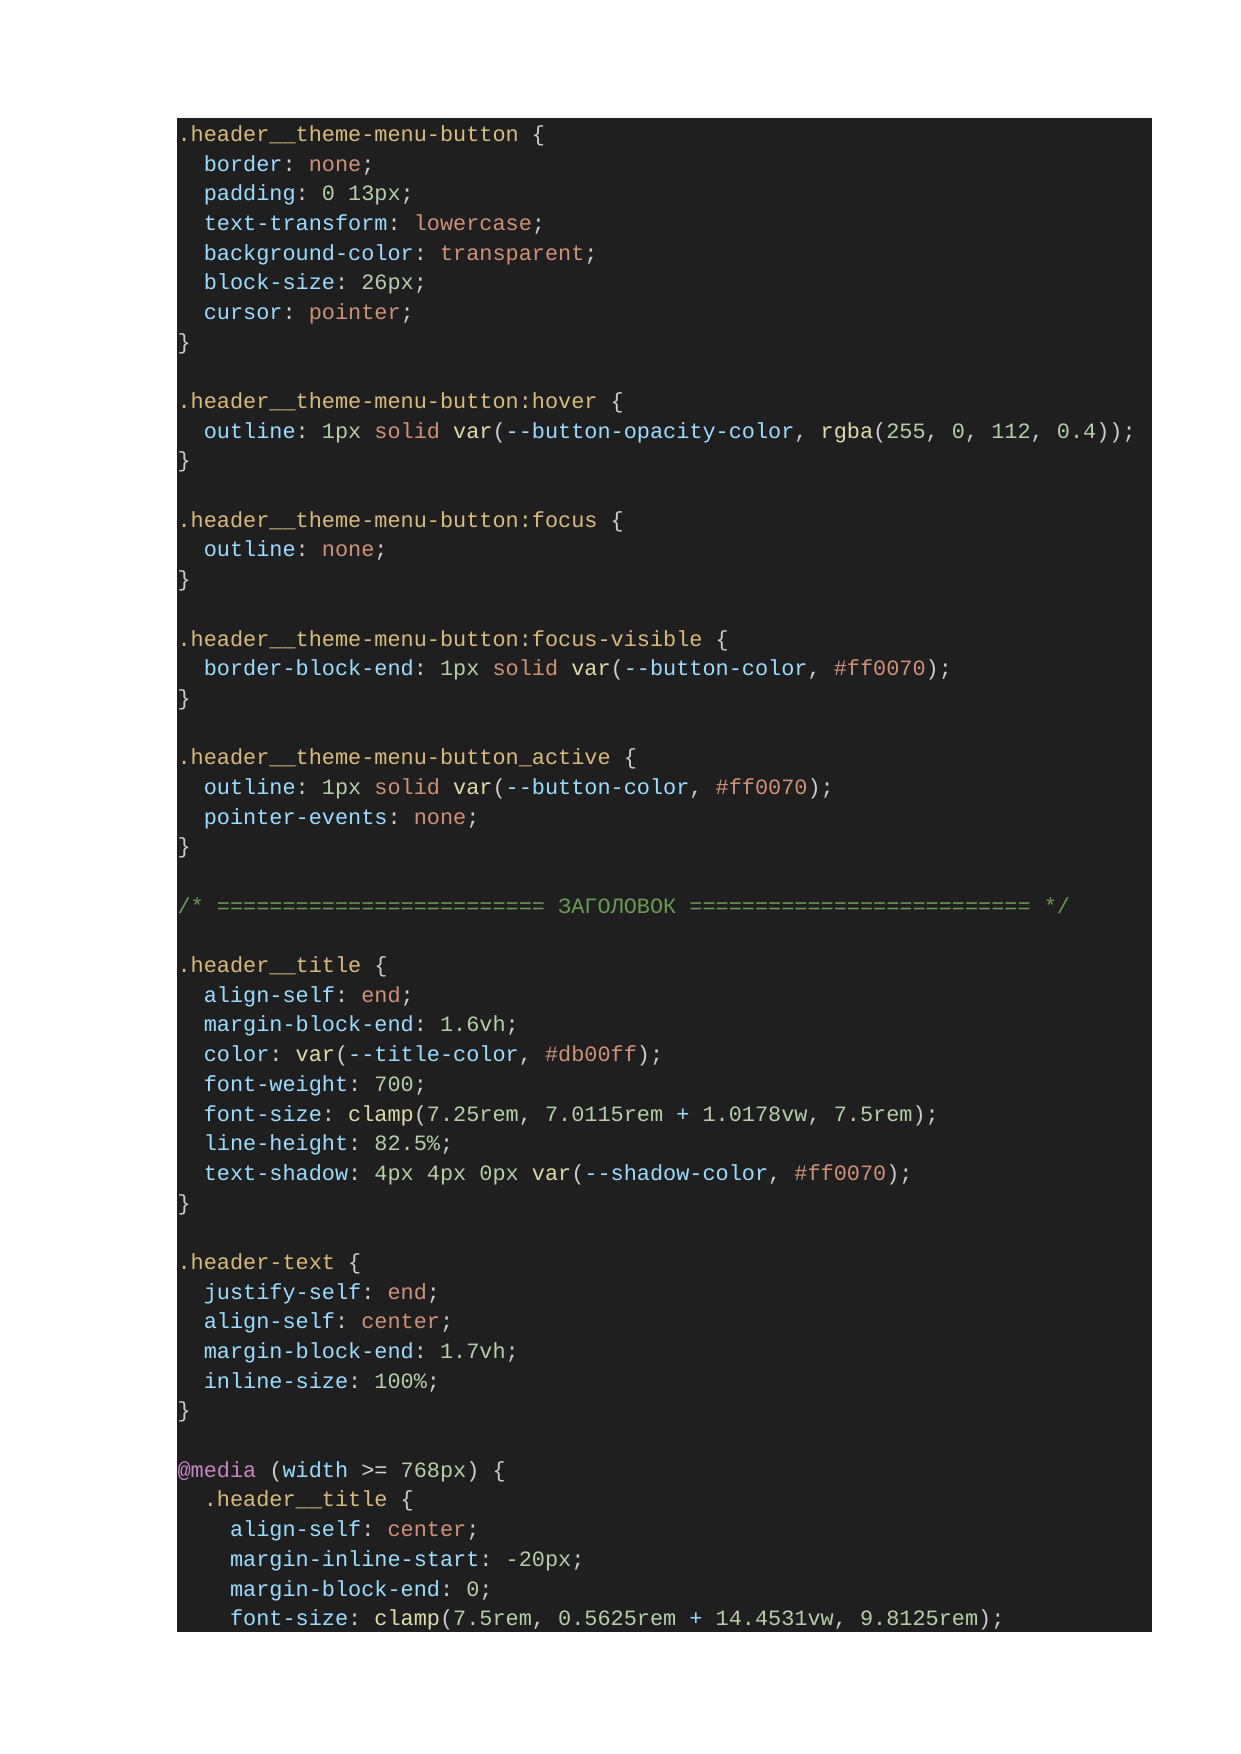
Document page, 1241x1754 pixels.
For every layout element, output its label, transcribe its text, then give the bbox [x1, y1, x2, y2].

text block-size: 26px; [177, 267, 1152, 296]
text background-color: transparent; [177, 237, 1152, 267]
text } [177, 326, 1152, 356]
text /* ========================= ЗАГОЛОВОК ========================== */ [177, 890, 1152, 920]
text } [177, 563, 1152, 593]
text outline: none; [177, 534, 1152, 563]
text } [177, 682, 1152, 712]
text inline-size: 100%; [177, 1365, 1152, 1395]
text } [177, 1187, 1152, 1217]
text } [177, 445, 1152, 474]
text .header__theme-menu-button:focus { [177, 504, 1152, 534]
text @media (width >= 768px) { [177, 1454, 1152, 1484]
text .header__theme-menu-button { [177, 118, 1152, 148]
text font-size: clamp(7.25rem, 7.0115rem + 1.0178vw, 7.5rem); [177, 1098, 1152, 1127]
text border-block-end: 1px solid var(--button-color, #ff0070); [177, 652, 1152, 682]
text align-self: end; [177, 979, 1152, 1009]
text font-weight: 700; [177, 1068, 1152, 1098]
text color: var(--title-color, #db00ff); [177, 1038, 1152, 1068]
text margin-block-end: 1.6vh; [177, 1009, 1152, 1038]
text .header__theme-menu-button:focus-visible { [177, 623, 1152, 652]
text justify-self: end; [177, 1276, 1152, 1306]
text margin-block-end: 0; [177, 1573, 1152, 1602]
text } [177, 1395, 1152, 1424]
text .header__title { [177, 1484, 1152, 1513]
text margin-inline-start: -20px; [177, 1543, 1152, 1573]
text outline: 1px solid var(--button-opacity-color, rgba(255, 0, 112, 0.4)); [177, 415, 1152, 445]
text .header__title { [177, 949, 1152, 979]
text .header__theme-menu-button:hover { [177, 385, 1152, 415]
text pointer-events: none; [177, 801, 1152, 831]
text .header__theme-menu-button_active { [177, 742, 1152, 771]
text line-height: 82.5%; [177, 1127, 1152, 1157]
text text-transform: lowercase; [177, 207, 1152, 237]
text align-self: center; [177, 1513, 1152, 1543]
text cursor: pointer; [177, 296, 1152, 326]
text } [177, 831, 1152, 860]
text font-size: clamp(7.5rem, 0.5625rem + 14.4531vw, 9.8125rem); [177, 1602, 1152, 1632]
text border: none; [177, 148, 1152, 177]
text outline: 1px solid var(--button-color, #ff0070); [177, 771, 1152, 801]
text padding: 0 13px; [177, 177, 1152, 207]
text align-self: center; [177, 1306, 1152, 1335]
text .header-text { [177, 1246, 1152, 1276]
text text-shadow: 4px 4px 0px var(--shadow-color, #ff0070); [177, 1157, 1152, 1187]
text margin-block-end: 1.7vh; [177, 1335, 1152, 1365]
